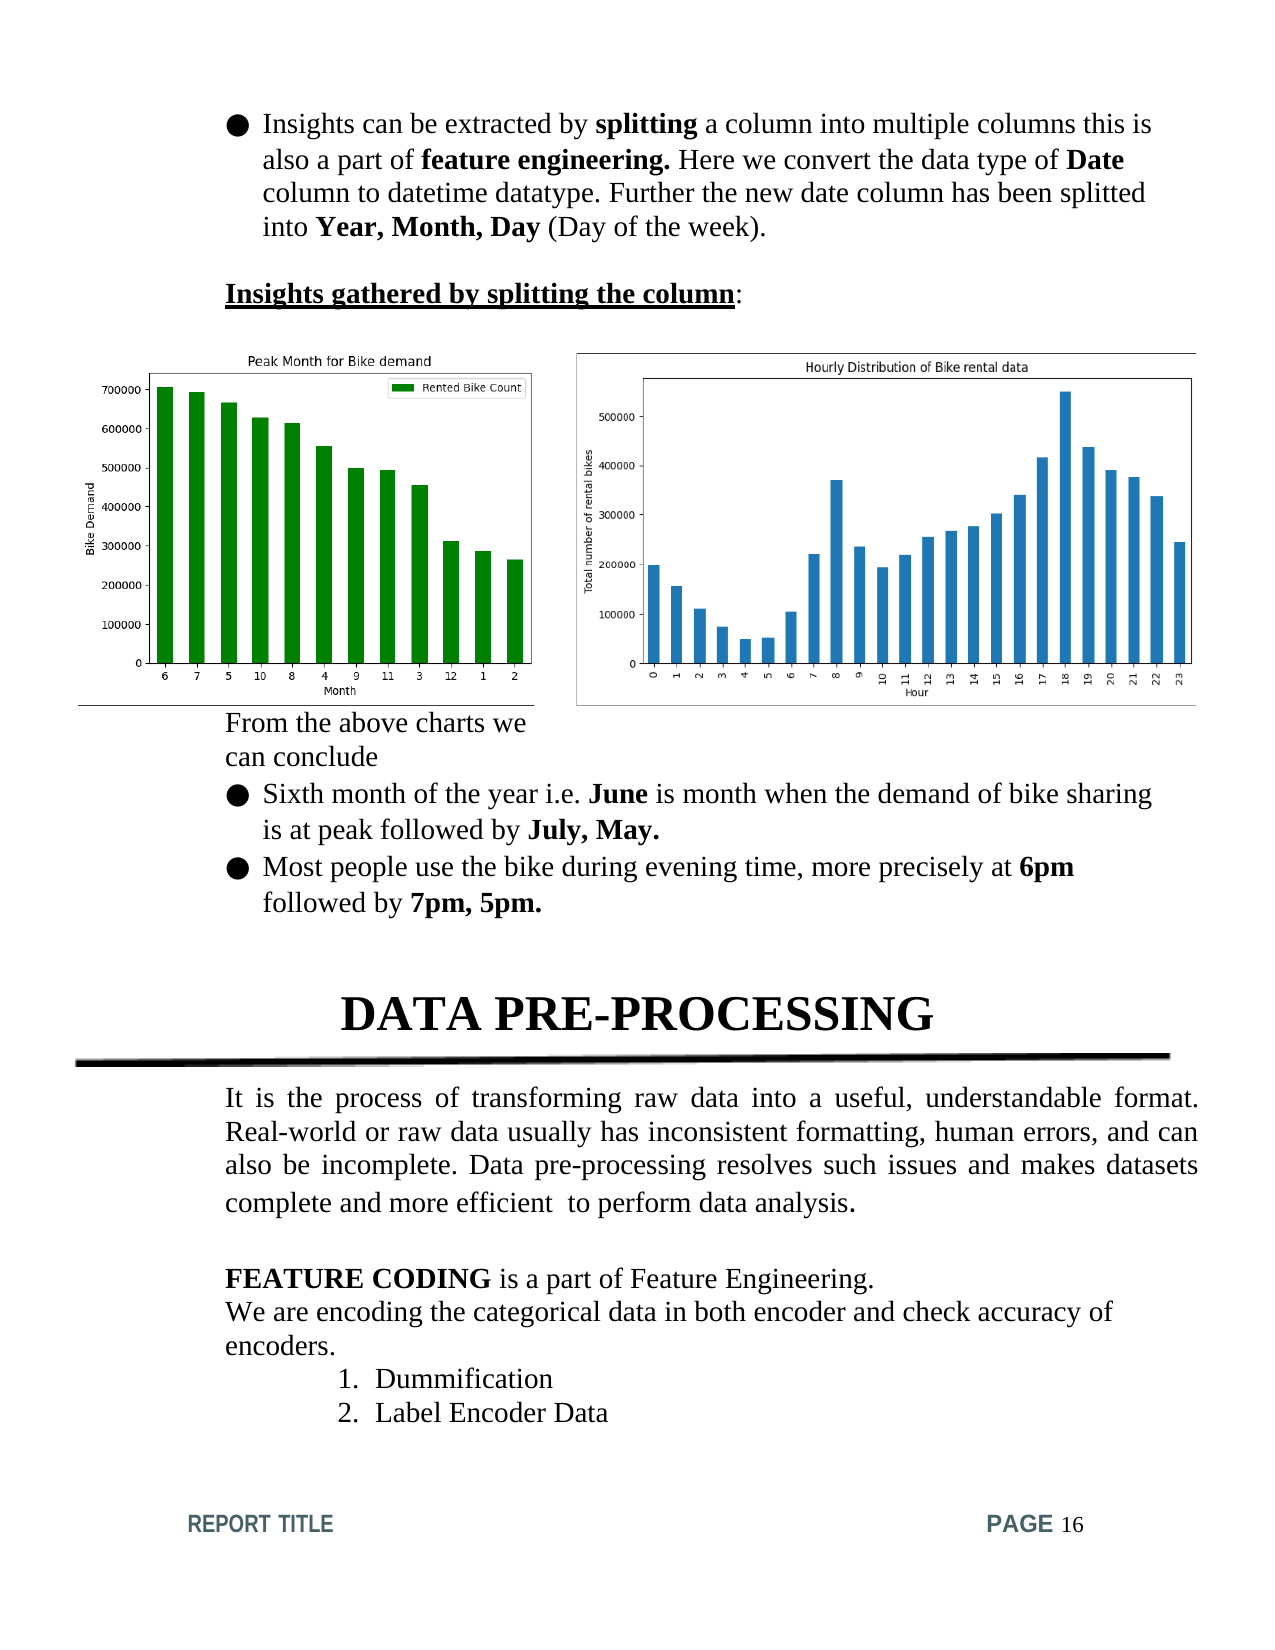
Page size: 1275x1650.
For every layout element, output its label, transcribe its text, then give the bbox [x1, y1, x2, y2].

list Label Encoder Data [337, 1395, 1235, 1428]
text We are encoding the categorical data in both encoder and check accuracy of encoders. [225, 1294, 1200, 1361]
list Most people use the bike during evening time, more precisely at 6pm followed by 7pm, 5pm. [225, 846, 1185, 919]
text Insights gathered by splitting the column: [225, 276, 1235, 310]
subtitle DATA PRE-PROCESSING [39, 984, 1235, 1041]
picture [78, 356, 535, 706]
picture [576, 353, 1197, 706]
text FEATURE CODING is a part of Feature Engineering. [225, 1261, 1235, 1294]
list Dummification [337, 1361, 1235, 1395]
list Insights can be extracted by splitting a column into multiple columns this is also a part of feature engineering. Here we convert the data type of Date column to datetime datatype. Further the new date column has been splitted into Year, Month, Day (Day of the week). [225, 102, 1198, 243]
picture [75, 1053, 1171, 1067]
text From the above charts we can conclude [225, 706, 527, 772]
list Sixth month of the year i.e. June is month when the demand of bike sharing is at peak followed by July, May. [225, 772, 1178, 846]
text It is the process of transforming raw data into a useful, understandable format. Real-world or raw data usually has inconsistent formatting, human errors, and can also be incomplete. Data pre-processing resolves such issues and makes datasets complete and more efficient to perform data analysis. [225, 1080, 1200, 1221]
